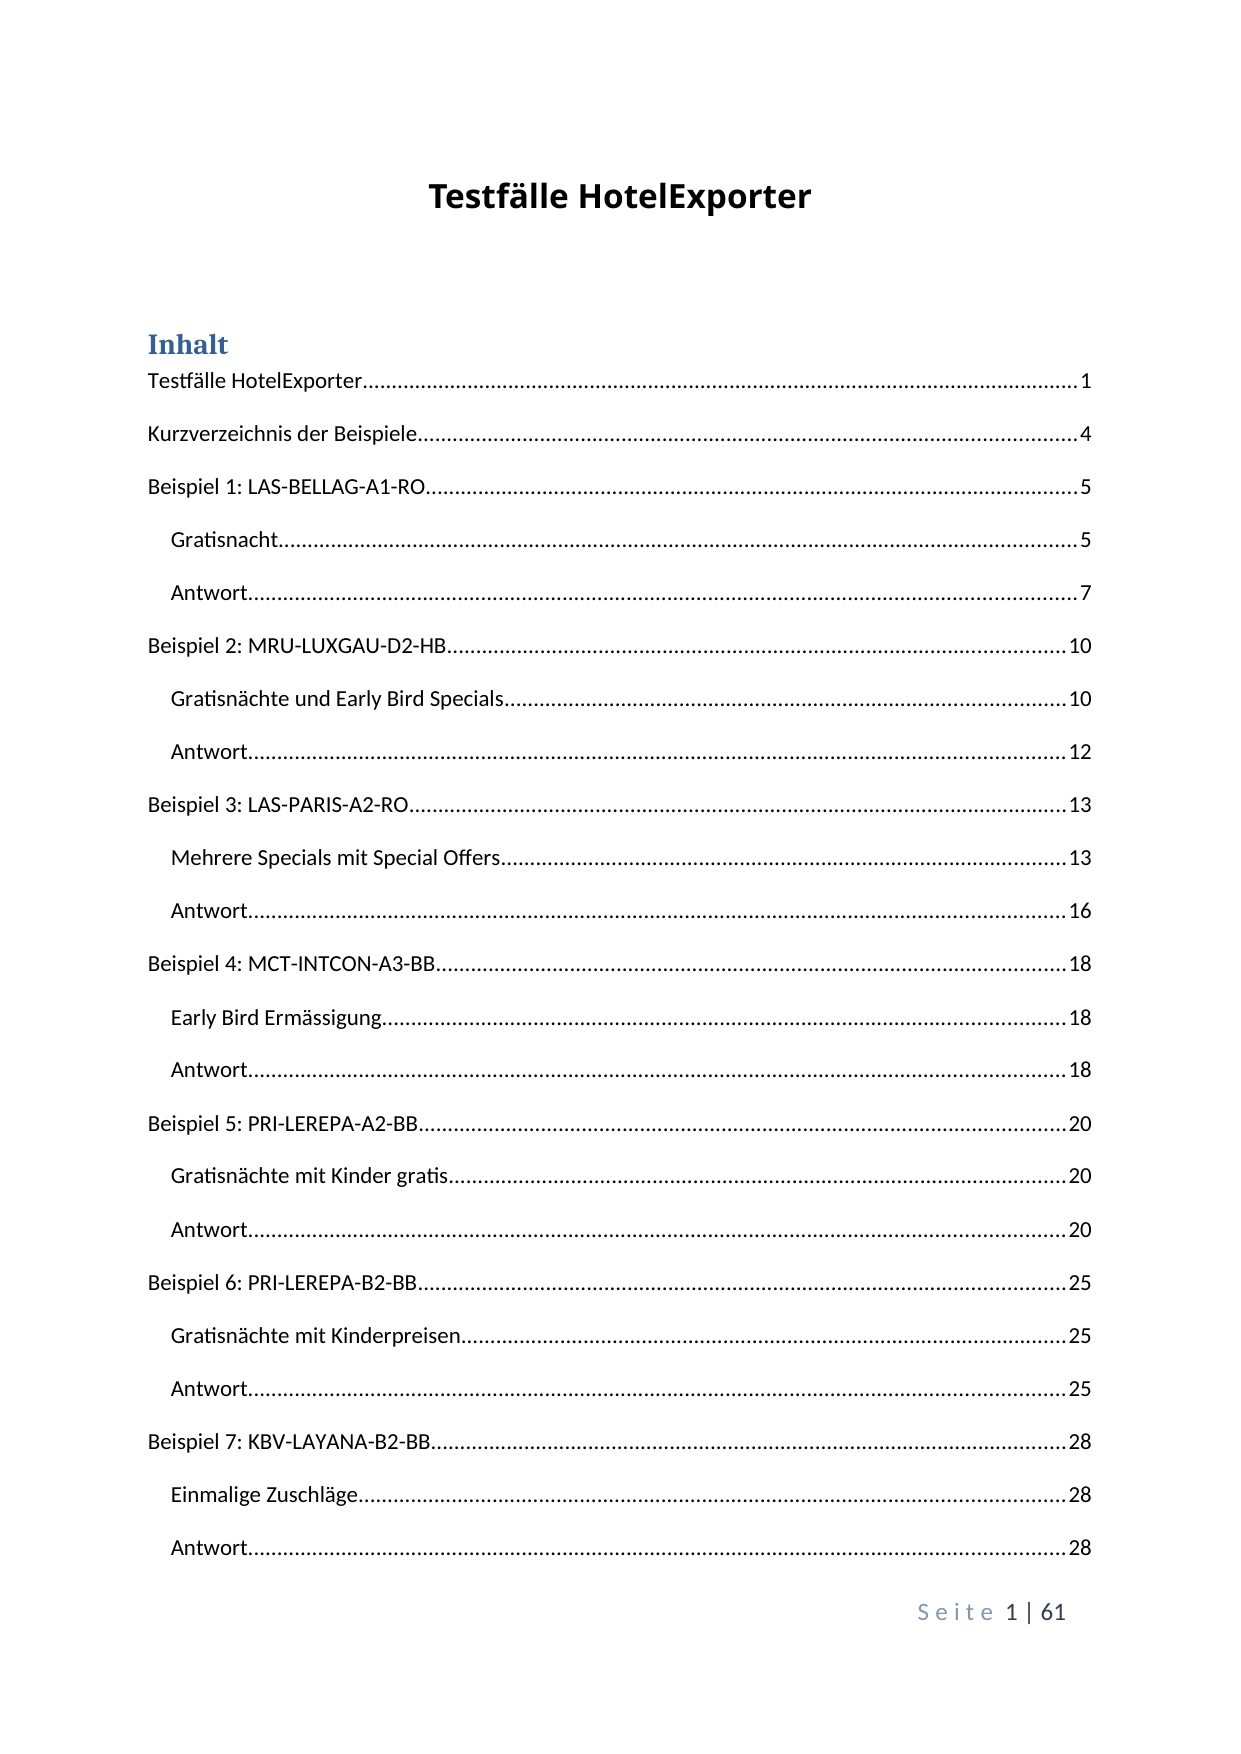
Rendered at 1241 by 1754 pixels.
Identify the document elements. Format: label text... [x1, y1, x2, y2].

title Testfälle HotelExporter [148, 173, 1093, 218]
